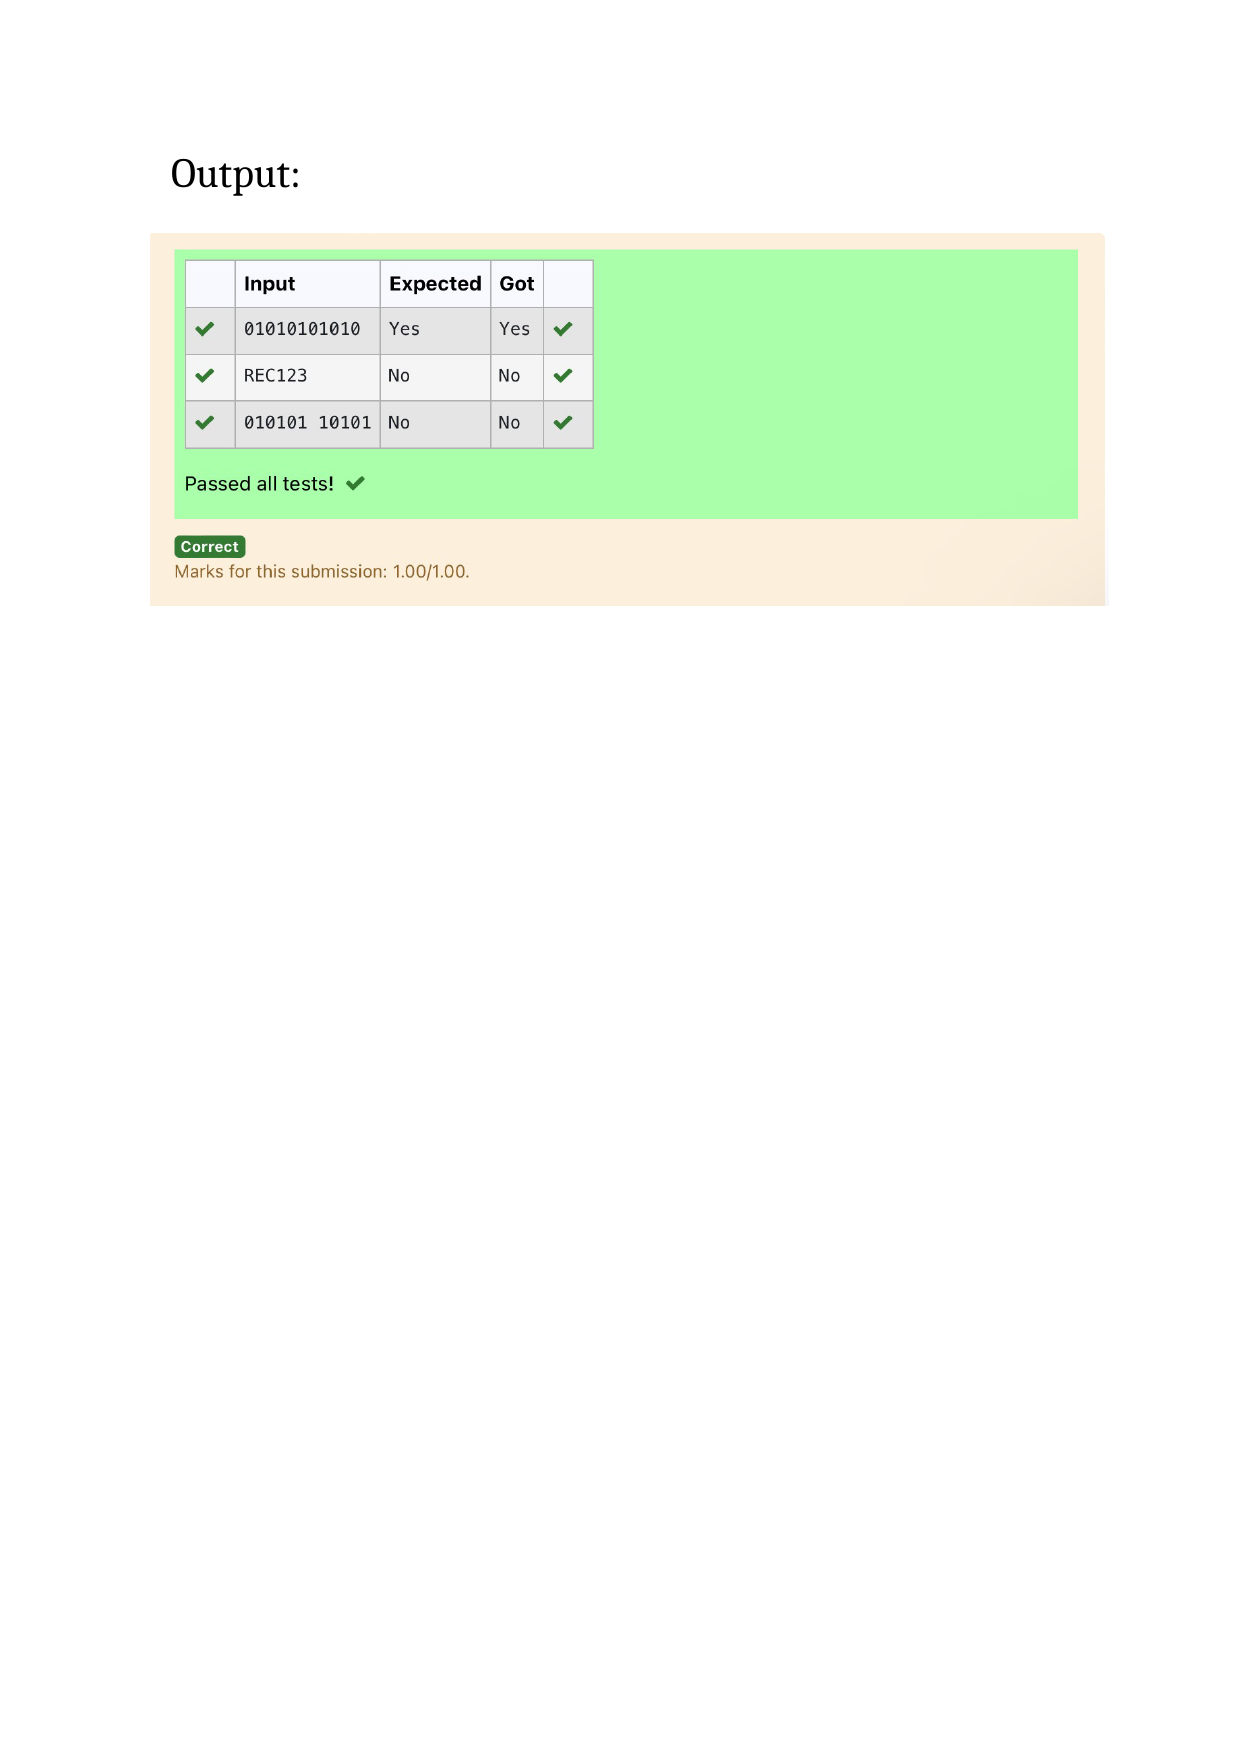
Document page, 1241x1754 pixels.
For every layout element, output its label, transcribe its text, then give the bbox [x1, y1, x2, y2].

picture [150, 233, 1110, 606]
subtitle Output: [150, 150, 1173, 198]
